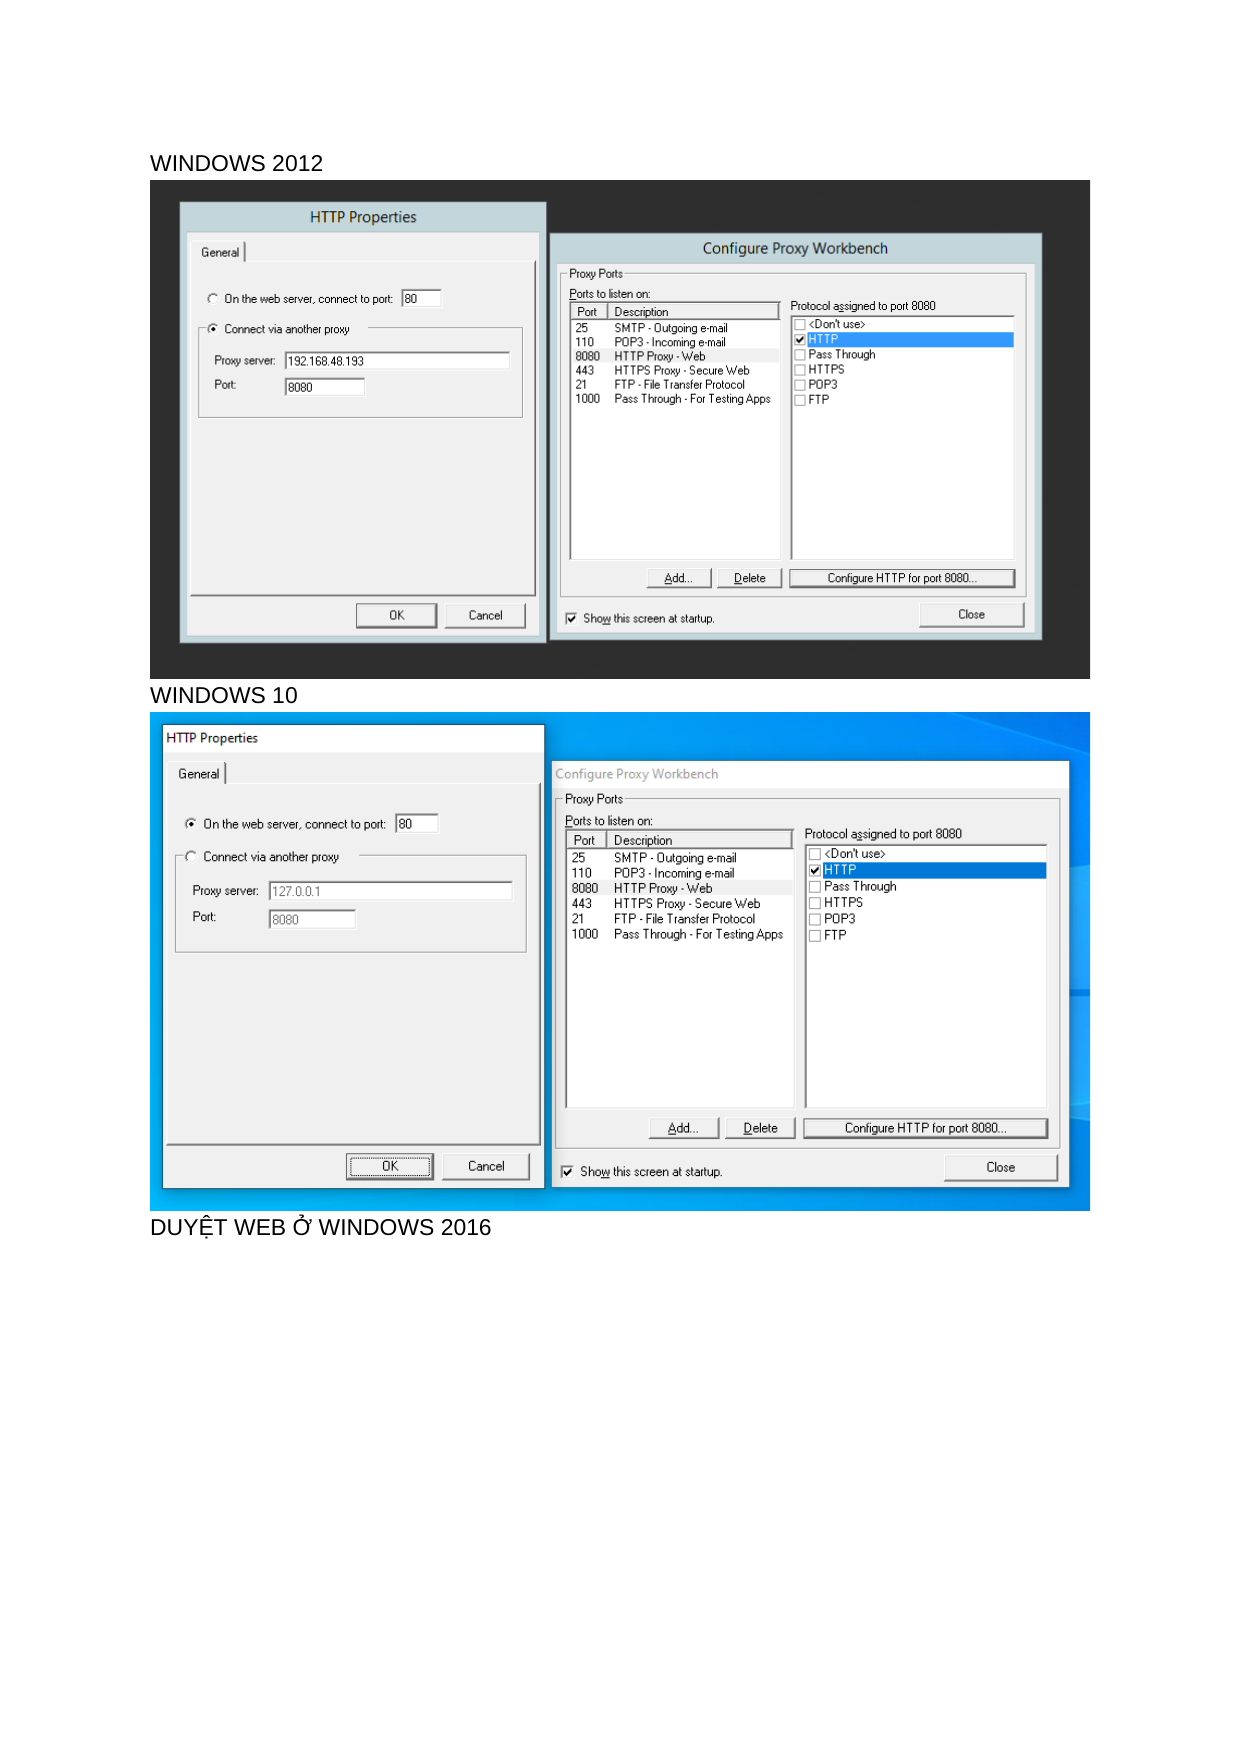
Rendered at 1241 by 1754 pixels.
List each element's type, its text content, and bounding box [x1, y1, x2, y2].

text WINDOWS 2012 [150, 150, 1090, 176]
picture [150, 180, 1091, 679]
text DUYỆT WEB Ở WINDOWS 2016 [150, 1211, 1090, 1240]
picture [552, 712, 1091, 1211]
text WINDOWS 10 [150, 682, 1090, 708]
picture [163, 725, 545, 1188]
